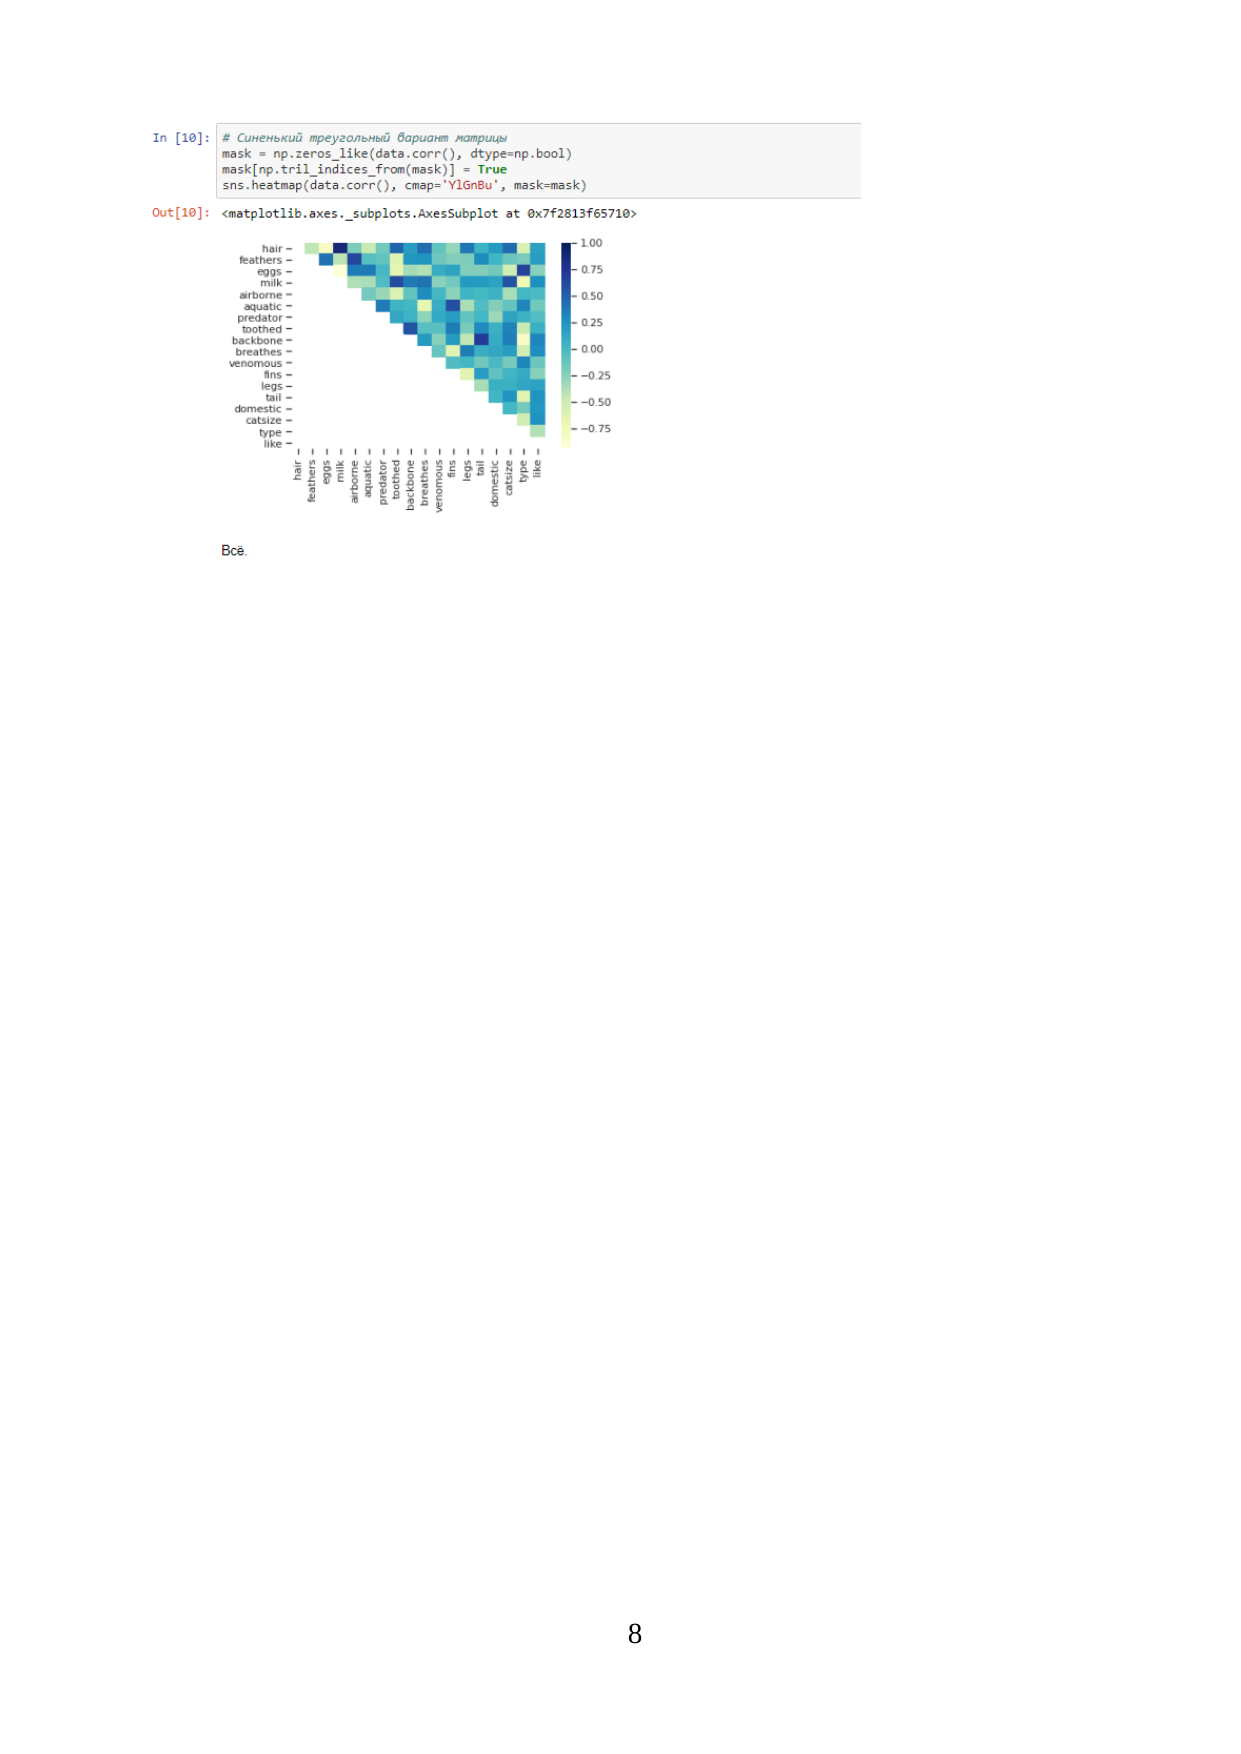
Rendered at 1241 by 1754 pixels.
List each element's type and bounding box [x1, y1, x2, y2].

picture [118, 120, 862, 577]
